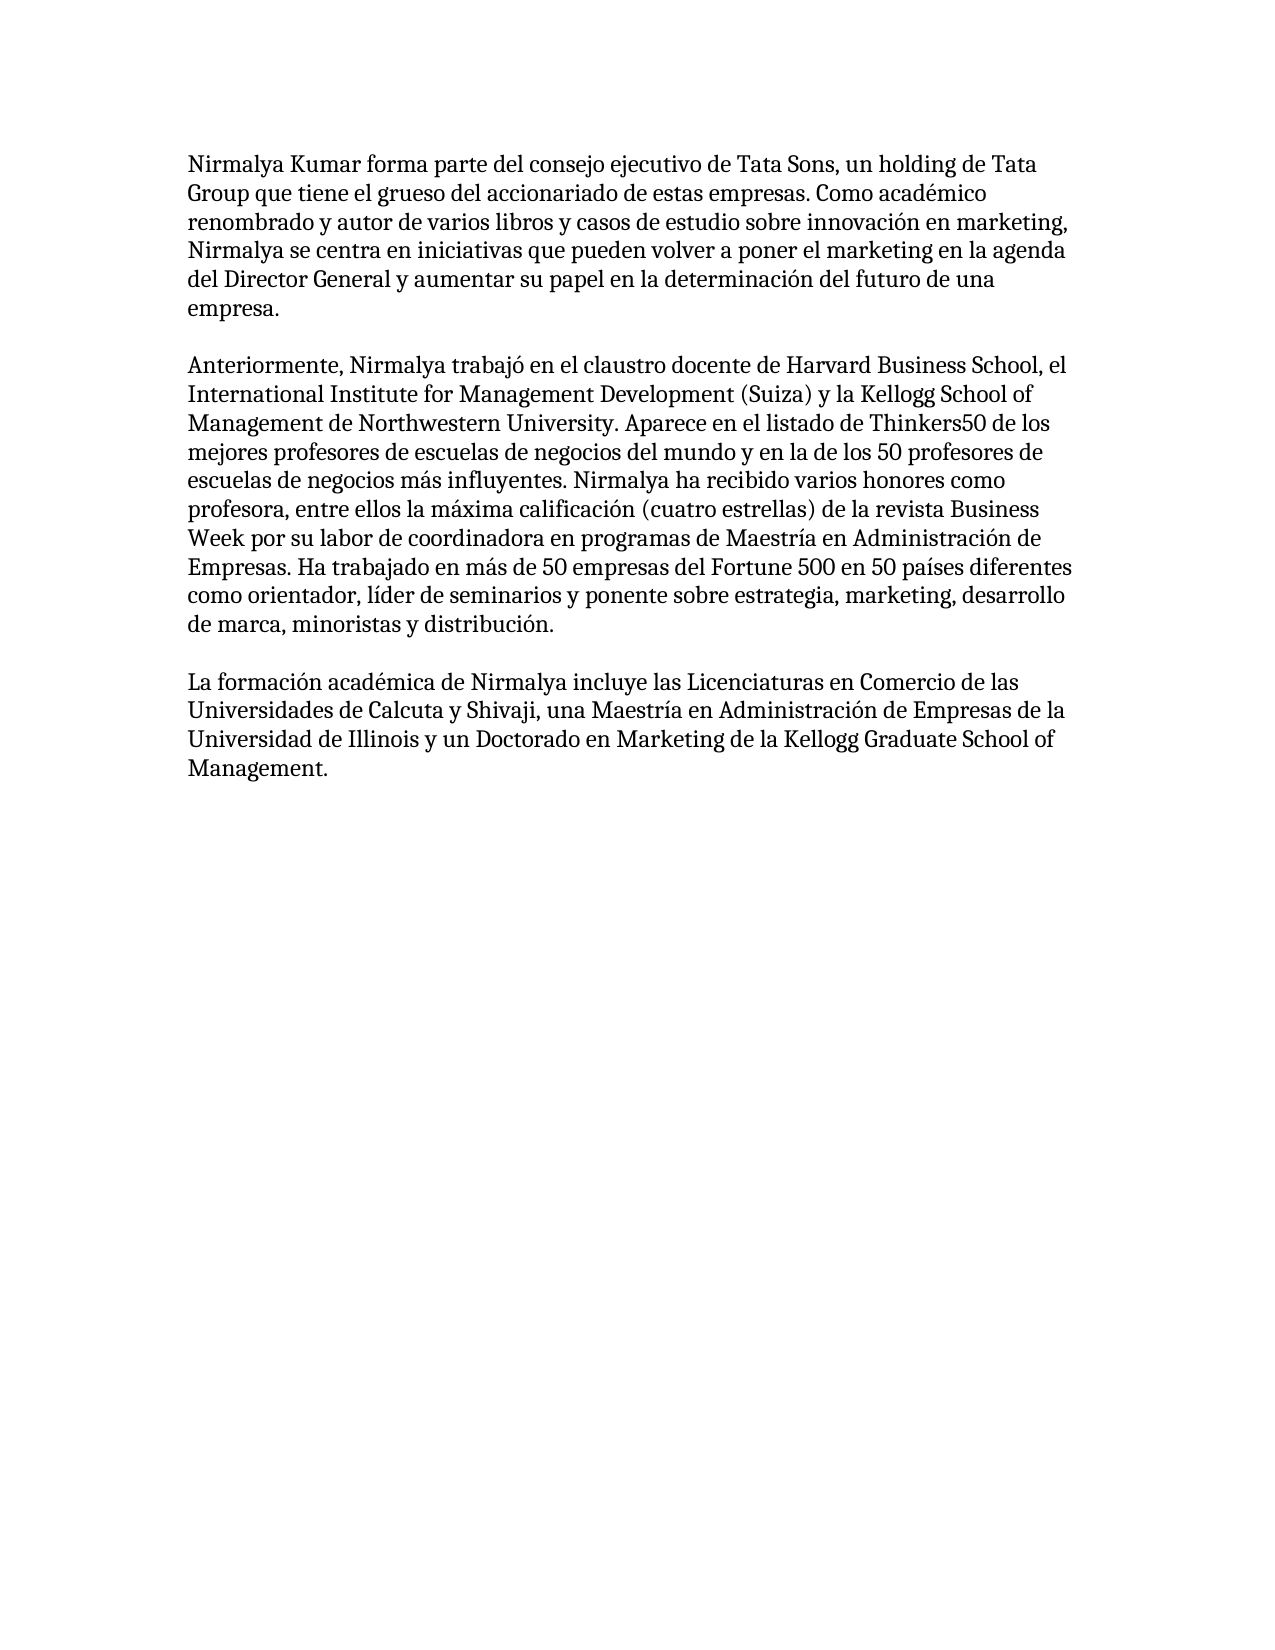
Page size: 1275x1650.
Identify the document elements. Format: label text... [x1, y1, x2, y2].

text Anteriormente, Nirmalya trabajó en el claustro docente de Harvard Business School, el International Institute for Management Development (Suiza) y la Kellogg School of Management de Northwestern University. Aparece en el listado de Thinkers50 de los mejores profesores de escuelas de negocios del mundo y en la de los 50 profesores de escuelas de negocios más influyentes. Nirmalya ha recibido varios honores como profesora, entre ellos la máxima calificación (cuatro estrellas) de la revista Business Week por su labor de coordinadora en programas de Maestría en Administración de Empresas. Ha trabajado en más de 50 empresas del Fortune 500 en 50 países diferentes como orientador, líder de seminarios y ponente sobre estrategia, marketing, desarrollo de marca, minoristas y distribución. [187, 351, 1087, 639]
text La formación académica de Nirmalya incluye las Licenciaturas en Comercio de las Universidades de Calcuta y Shivaji, una Maestría en Administración de Empresas de la Universidad de Illinois y un Doctorado en Marketing de la Kellogg Graduate School of Management. [187, 667, 1087, 782]
text Nirmalya Kumar forma parte del consejo ejecutivo de Tata Sons, un holding de Tata Group que tiene el grueso del accionariado de estas empresas. Como académico renombrado y autor de varios libros y casos de estudio sobre innovación en marketing, Nirmalya se centra en iniciativas que pueden volver a poner el marketing en la agenda del Director General y aumentar su papel en la determinación del futuro de una empresa. [187, 150, 1087, 322]
